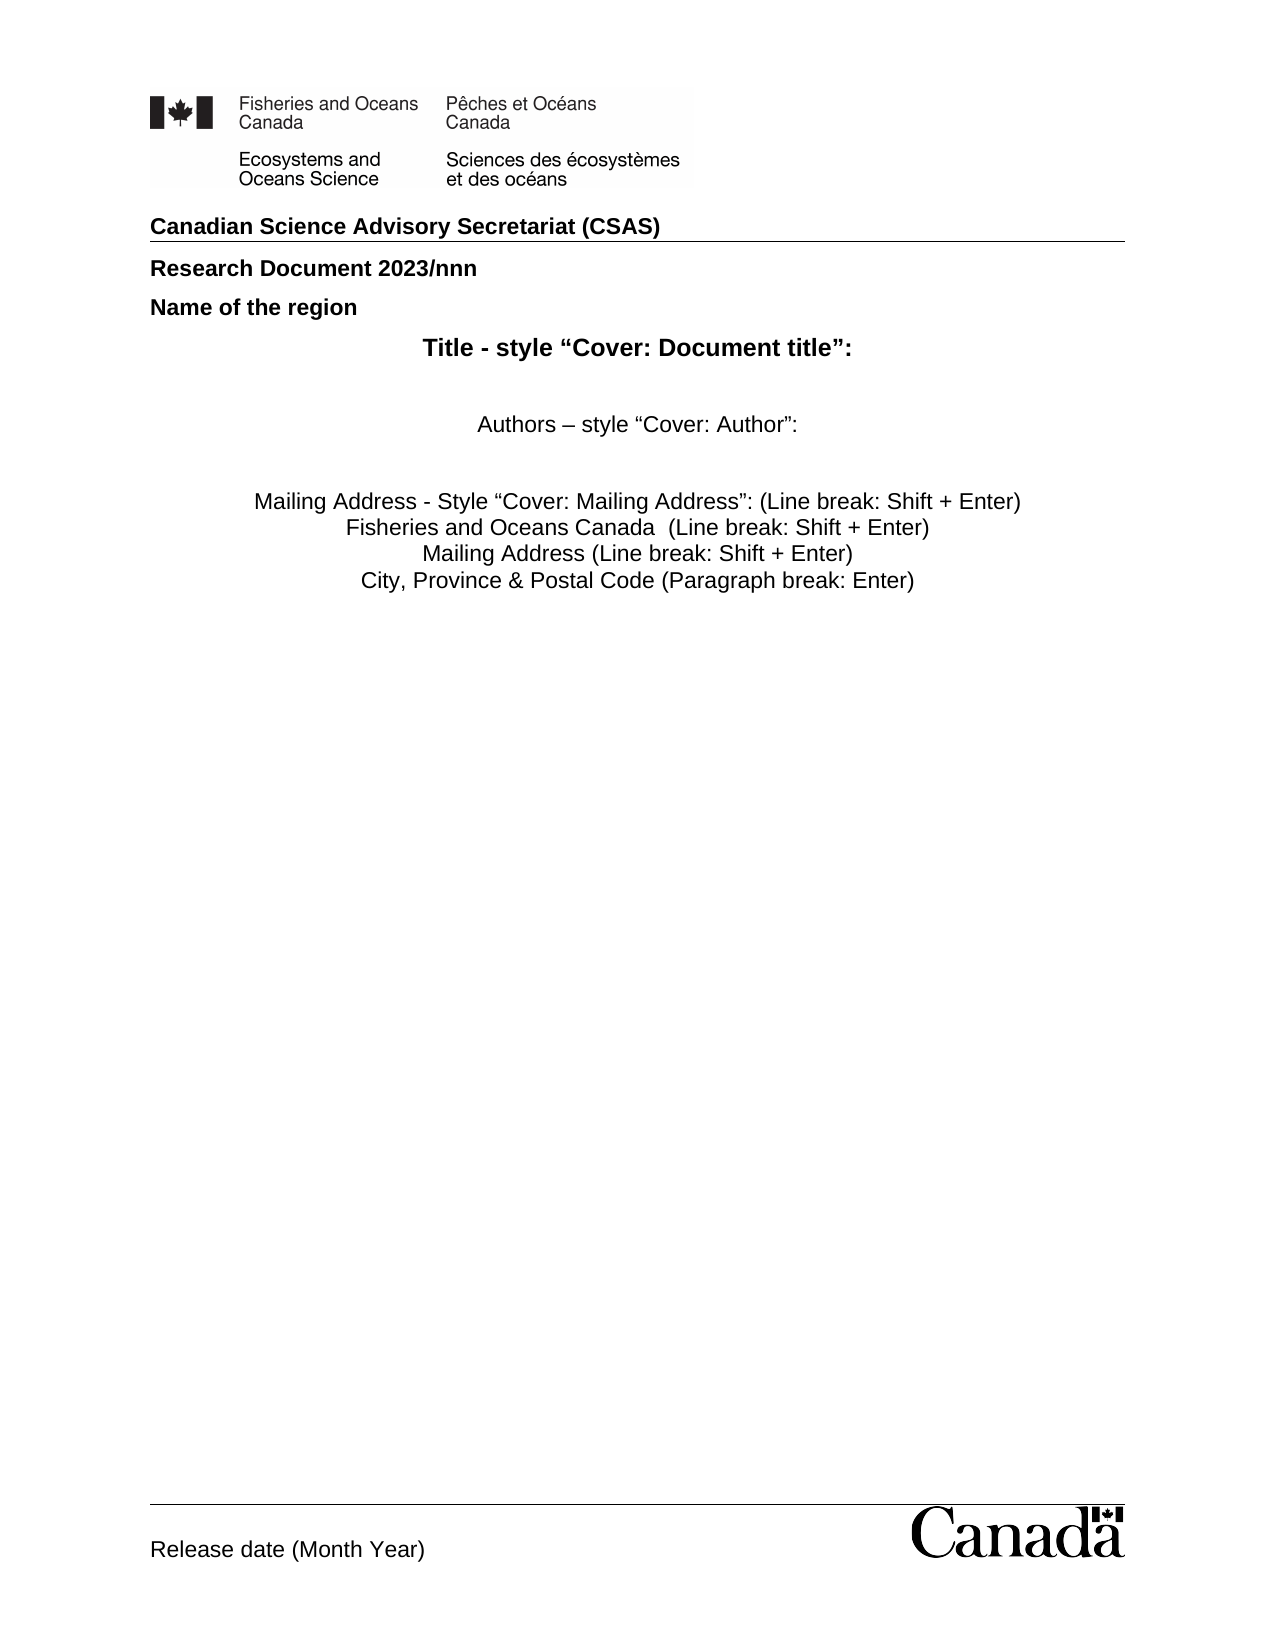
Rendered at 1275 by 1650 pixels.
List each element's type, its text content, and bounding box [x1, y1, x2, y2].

picture [150, 87, 695, 188]
picture [911, 1506, 1125, 1558]
text Mailing Address - Style “Cover: Mailing Address”: (Line break: Shift + Enter) Fisheries and Oceans Canada (Line break: Shift + Enter) Mailing Address (Line break: Shift + Enter) City, Province & Postal Code (Paragraph break: Enter) [150, 488, 1125, 593]
title Title - style “Cover: Document title”: [150, 333, 1125, 361]
text Authors – style “Cover: Author”: [150, 411, 1125, 438]
